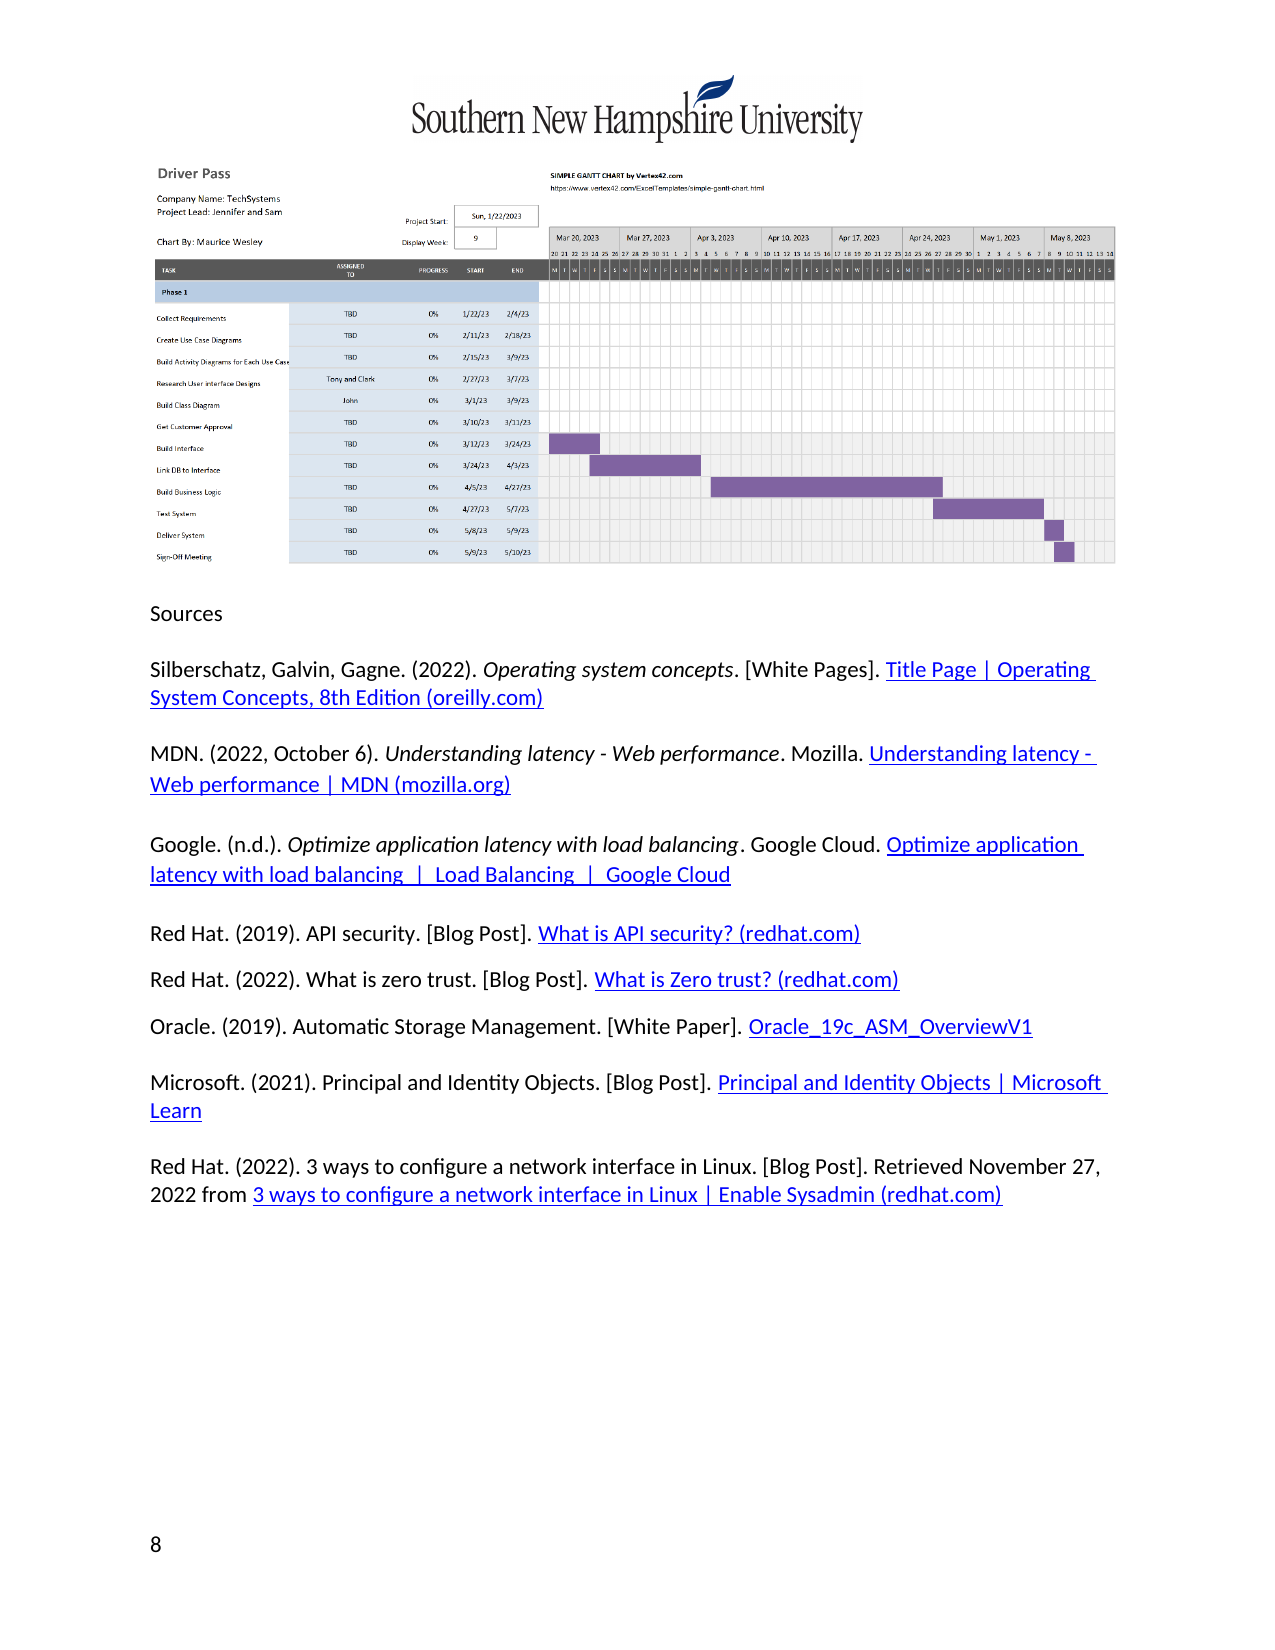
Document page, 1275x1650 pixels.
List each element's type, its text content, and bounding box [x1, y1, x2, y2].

picture [412, 75, 863, 143]
list Silberschatz, Galvin, Gagne. (2022). Operating system concepts. [White Pages]. Title Page | Operating System Concepts, 8th Edition (oreilly.com) [150, 656, 1125, 712]
list Oracle. (2019). Automatic Storage Management. [White Paper]. Oracle_19c_ASM_OverviewV1 [150, 1012, 1125, 1040]
text MDN. (2022, October 6). Understanding latency - Web performance. Mozilla. Understanding latency - Web performance | MDN (mozilla.org) [150, 739, 1125, 798]
text Red Hat. (2019). API security. [Blog Post]. What is API security? (redhat.com) [150, 919, 1125, 947]
text Red Hat. (2022). What is zero trust. [Blog Post]. What is Zero trust? (redhat.com) [150, 966, 1125, 993]
text Sources [150, 599, 1125, 627]
list Red Hat. (2022). 3 ways to configure a network interface in Linux. [Blog Post]. Retrieved November 27, 2022 from 3 ways to configure a network interface in Linux | Enable Sysadmin (redhat.com) [150, 1152, 1125, 1208]
text Google. (n.d.). Optimize application latency with load balancing. Google Cloud. Optimize application latency with load balancing | Load Balancing | Google Cloud [150, 830, 1125, 888]
list Microsoft. (2021). Principal and Identity Objects. [Blog Post]. Principal and Identity Objects | Microsoft Learn [150, 1068, 1125, 1124]
picture [150, 158, 1125, 572]
